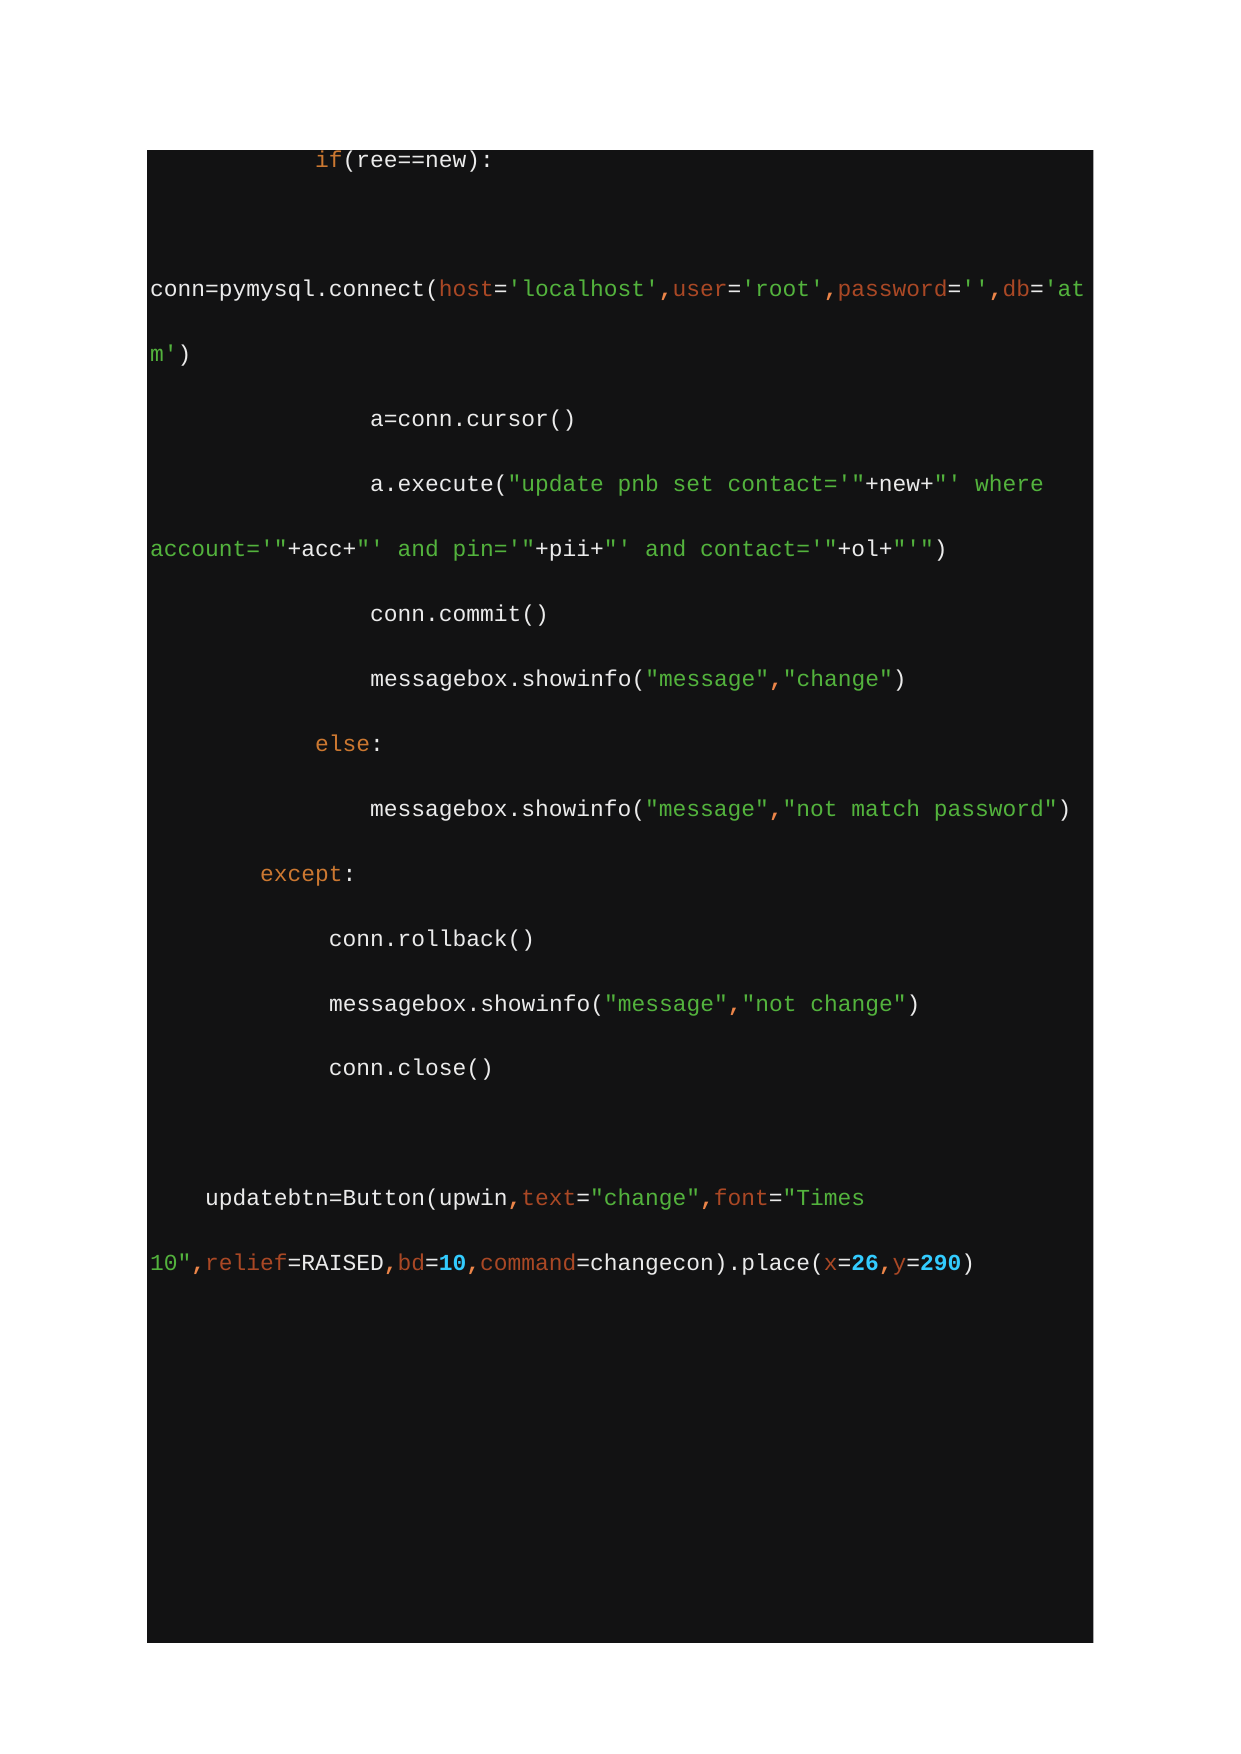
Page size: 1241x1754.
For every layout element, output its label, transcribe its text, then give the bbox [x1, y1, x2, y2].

text conn.rollback() [329, 927, 1211, 953]
text a.execute("update pnb set contact='"+new+"' where [370, 473, 1211, 498]
text messagebox.showinfo("message","not change") [176, 992, 1073, 1018]
text conn.commit() [370, 602, 1211, 628]
text else: [315, 732, 1211, 758]
text conn=pymysql.connect(host='localhost',user='root',password='',db='at [150, 278, 1211, 304]
text 10",relief=RAISED,bd=10,command=changecon).place(x=26,y=290) [150, 1251, 1211, 1277]
text account='"+acc+"' and pin='"+pii+"' and contact='"+ol+"'") [150, 538, 1211, 563]
text a=conn.cursor() [370, 408, 1211, 433]
text messagebox.showinfo("message","change") [203, 667, 1073, 693]
text if(ree==new): [315, 148, 1211, 174]
text m') [150, 343, 1211, 369]
text messagebox.showinfo("message","not match password") [370, 797, 1211, 823]
text updatebtn=Button(upwin,text="change",font="Times [205, 1187, 1211, 1213]
text conn.close() [329, 1057, 1211, 1083]
text except: [260, 862, 1211, 888]
